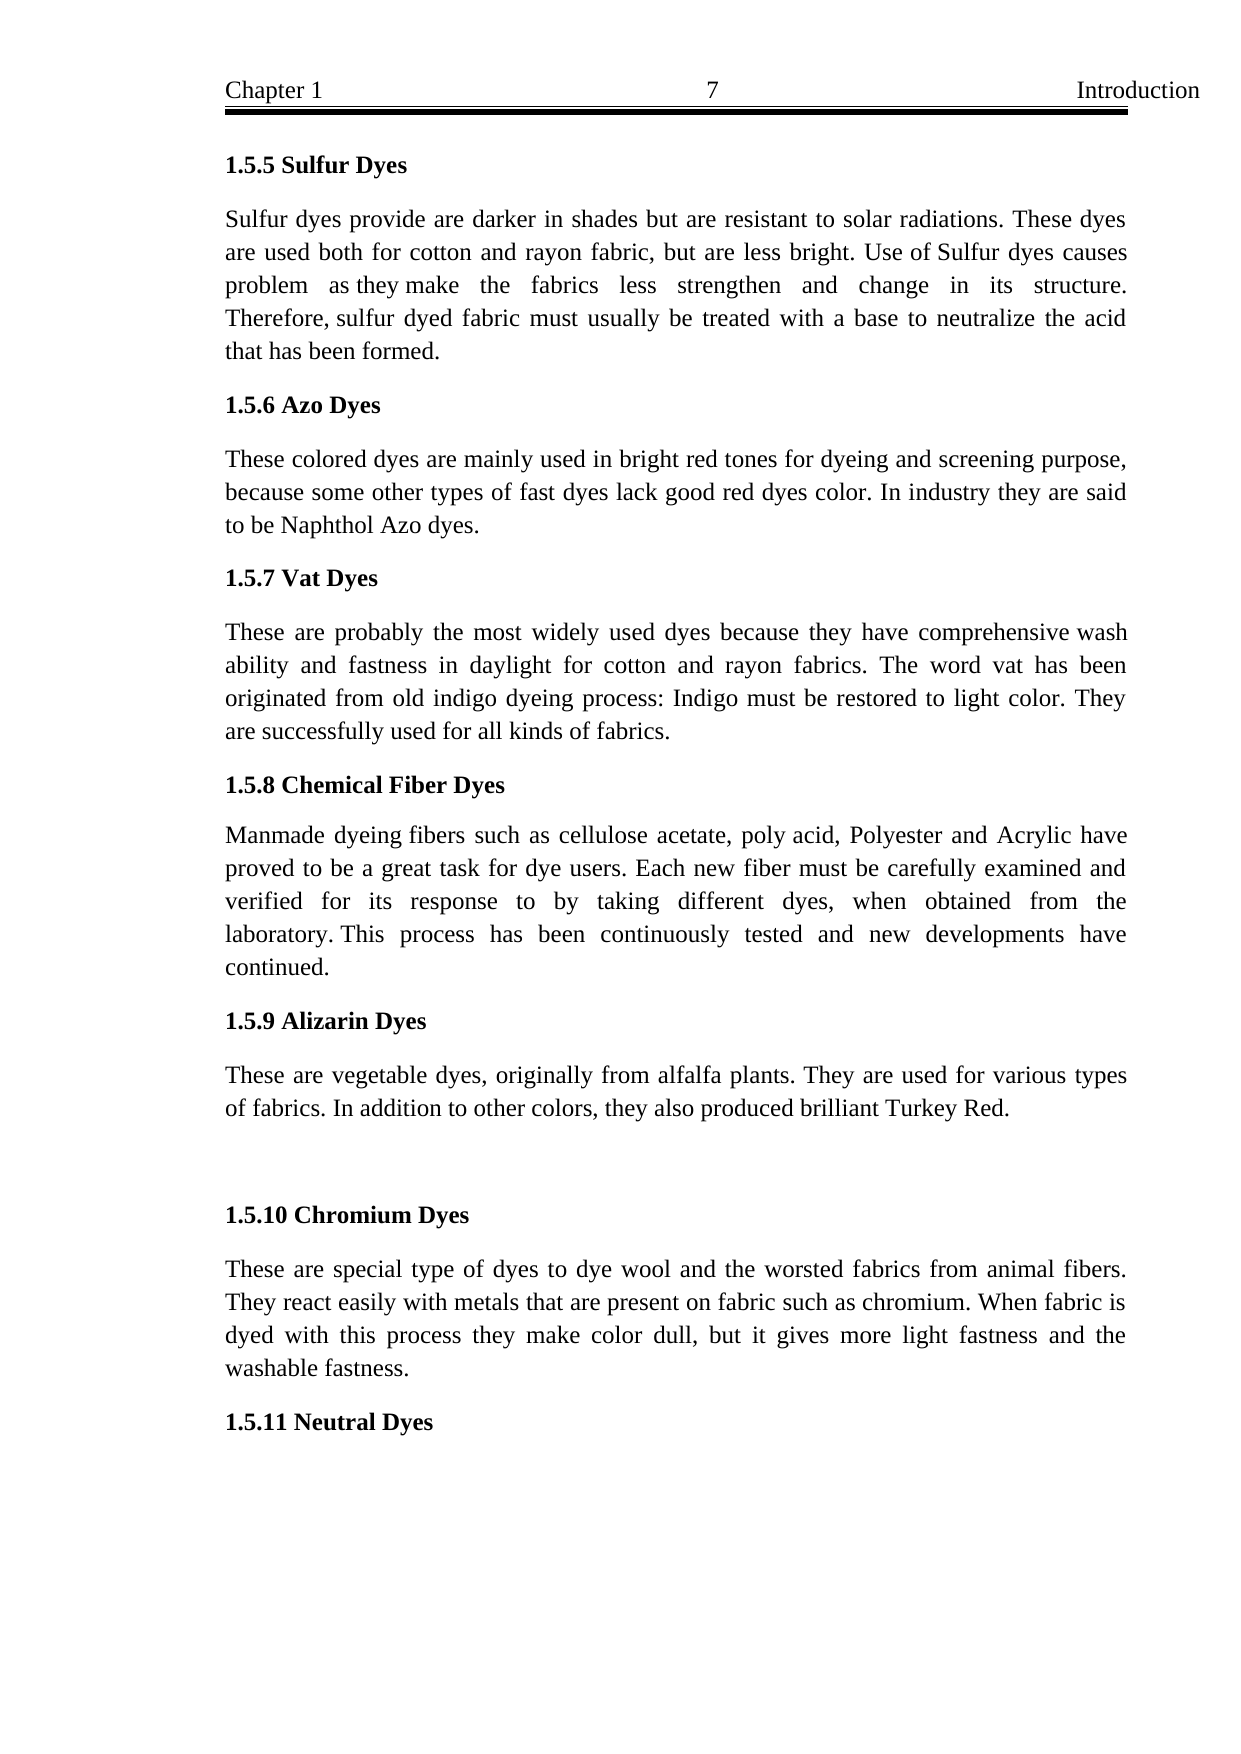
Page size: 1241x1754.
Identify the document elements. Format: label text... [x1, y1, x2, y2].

subtitle 1.5.8 Chemical Fiber Dyes [225, 770, 1128, 799]
subtitle 1.5.7 Vat Dyes [225, 563, 1128, 592]
subtitle 1.5.11 Neutral Dyes [225, 1407, 1128, 1436]
subtitle These are vegetable dyes, originally from alfalfa plants. They are used for various types of fabrics. In addition to other colors, they also produced brilliant Turkey Red. [225, 1060, 1128, 1122]
subtitle These are probably the most widely used dyes because they have comprehensive wash ability and fastness in daylight for cotton and rayon fabrics. The word vat has been originated from old indigo dyeing process: Indigo must be restored to light color. They are successfully used for all kinds of fabrics. [225, 617, 1128, 745]
subtitle 1.5.10 Chromium Dyes [225, 1201, 1128, 1229]
subtitle These are special type of dyes to dye wool and the worsted fabrics from animal fibers. They react easily with metals that are present on fabric such as chromium. When fabric is dyed with this process they make color dull, but it gives more light fastness and the washable fastness. [225, 1254, 1128, 1382]
subtitle These colored dyes are mainly used in bright red tones for dyeing and screening purpose, because some other types of fast dyes lack good red dyes color. In industry they are said to be Naphthol Azo dyes. [225, 444, 1128, 538]
subtitle 1.5.5 Sulfur Dyes [225, 150, 1128, 179]
subtitle 1.5.9 Alizarin Dyes [225, 1006, 1128, 1035]
subtitle 1.5.6 Azo Dyes [225, 390, 1128, 418]
subtitle Sulfur dyes provide are darker in shades but are resistant to solar radiations. These dyes are used both for cotton and rayon fabric, but are less bright. Use of Sulfur dyes causes problem as they make the fabrics less strengthen and change in its structure. Therefore, sulfur dyed fabric must usually be treated with a base to neutralize the acid that has been formed. [225, 204, 1128, 365]
subtitle Manmade dyeing fibers such as cellulose acetate, poly acid, Polyester and Acrylic have proved to be a great task for dye users. Each new fiber must be carefully examined and verified for its response to by taking different dyes, when obtained from the laboratory. This process has been continuously tested and new developments have continued. [225, 820, 1128, 981]
